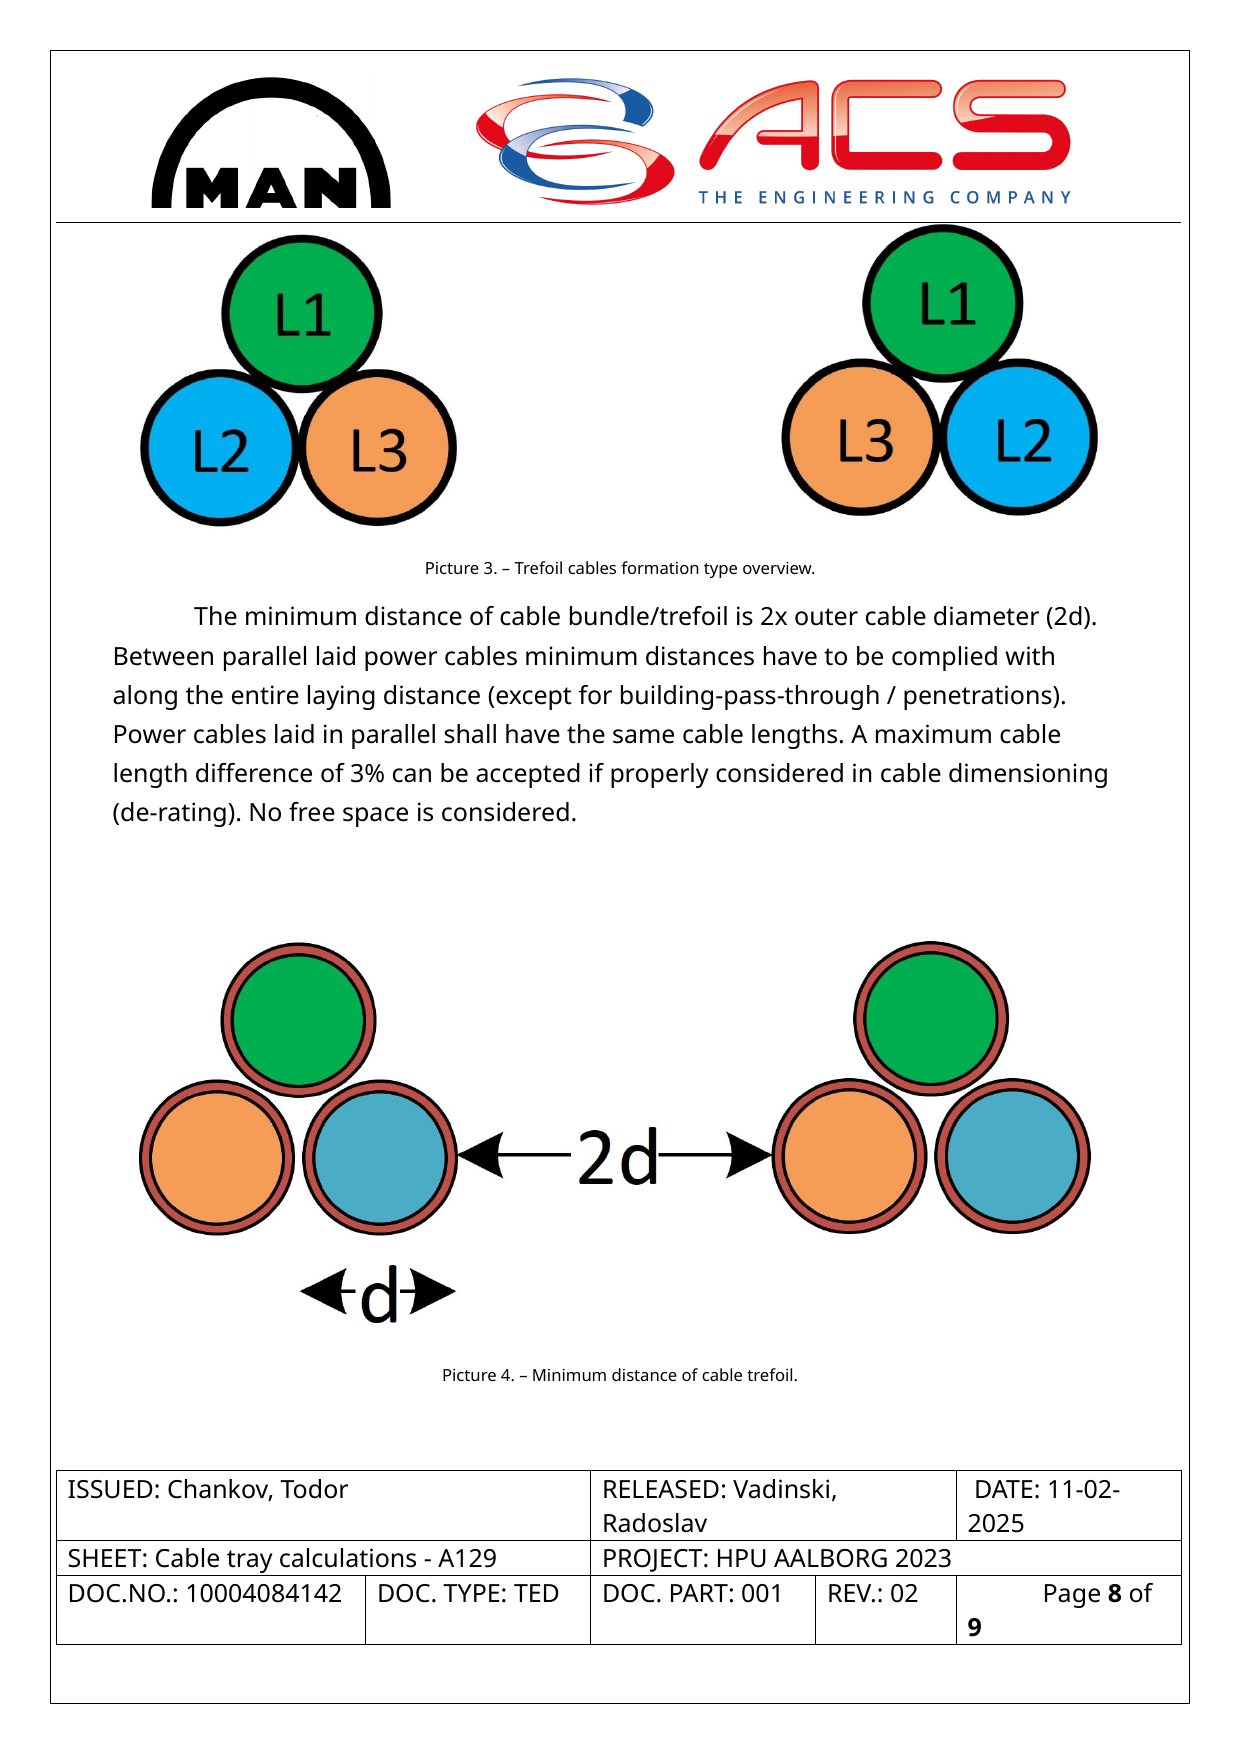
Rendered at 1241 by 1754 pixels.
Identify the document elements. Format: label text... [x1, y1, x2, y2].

picture [113, 906, 1128, 1342]
picture [151, 75, 391, 211]
picture [113, 223, 1128, 535]
text The minimum distance of cable bundle/trefoil is 2x outer cable diameter (2d). Between parallel laid power cables minimum distances have to be complied with along the entire laying distance (except for building-pass-through / penetrations). Power cables laid in parallel shall have the same cable lengths. A maximum cable length difference of 3% can be accepted if properly considered in cable dimensioning (de-rating). No free space is considered. [112, 599, 1128, 829]
picture [475, 75, 1086, 211]
text Picture 3. – Trefoil cables formation type overview. [112, 556, 1128, 579]
text Picture 4. – Minimum distance of cable trefoil. [112, 1363, 1128, 1386]
